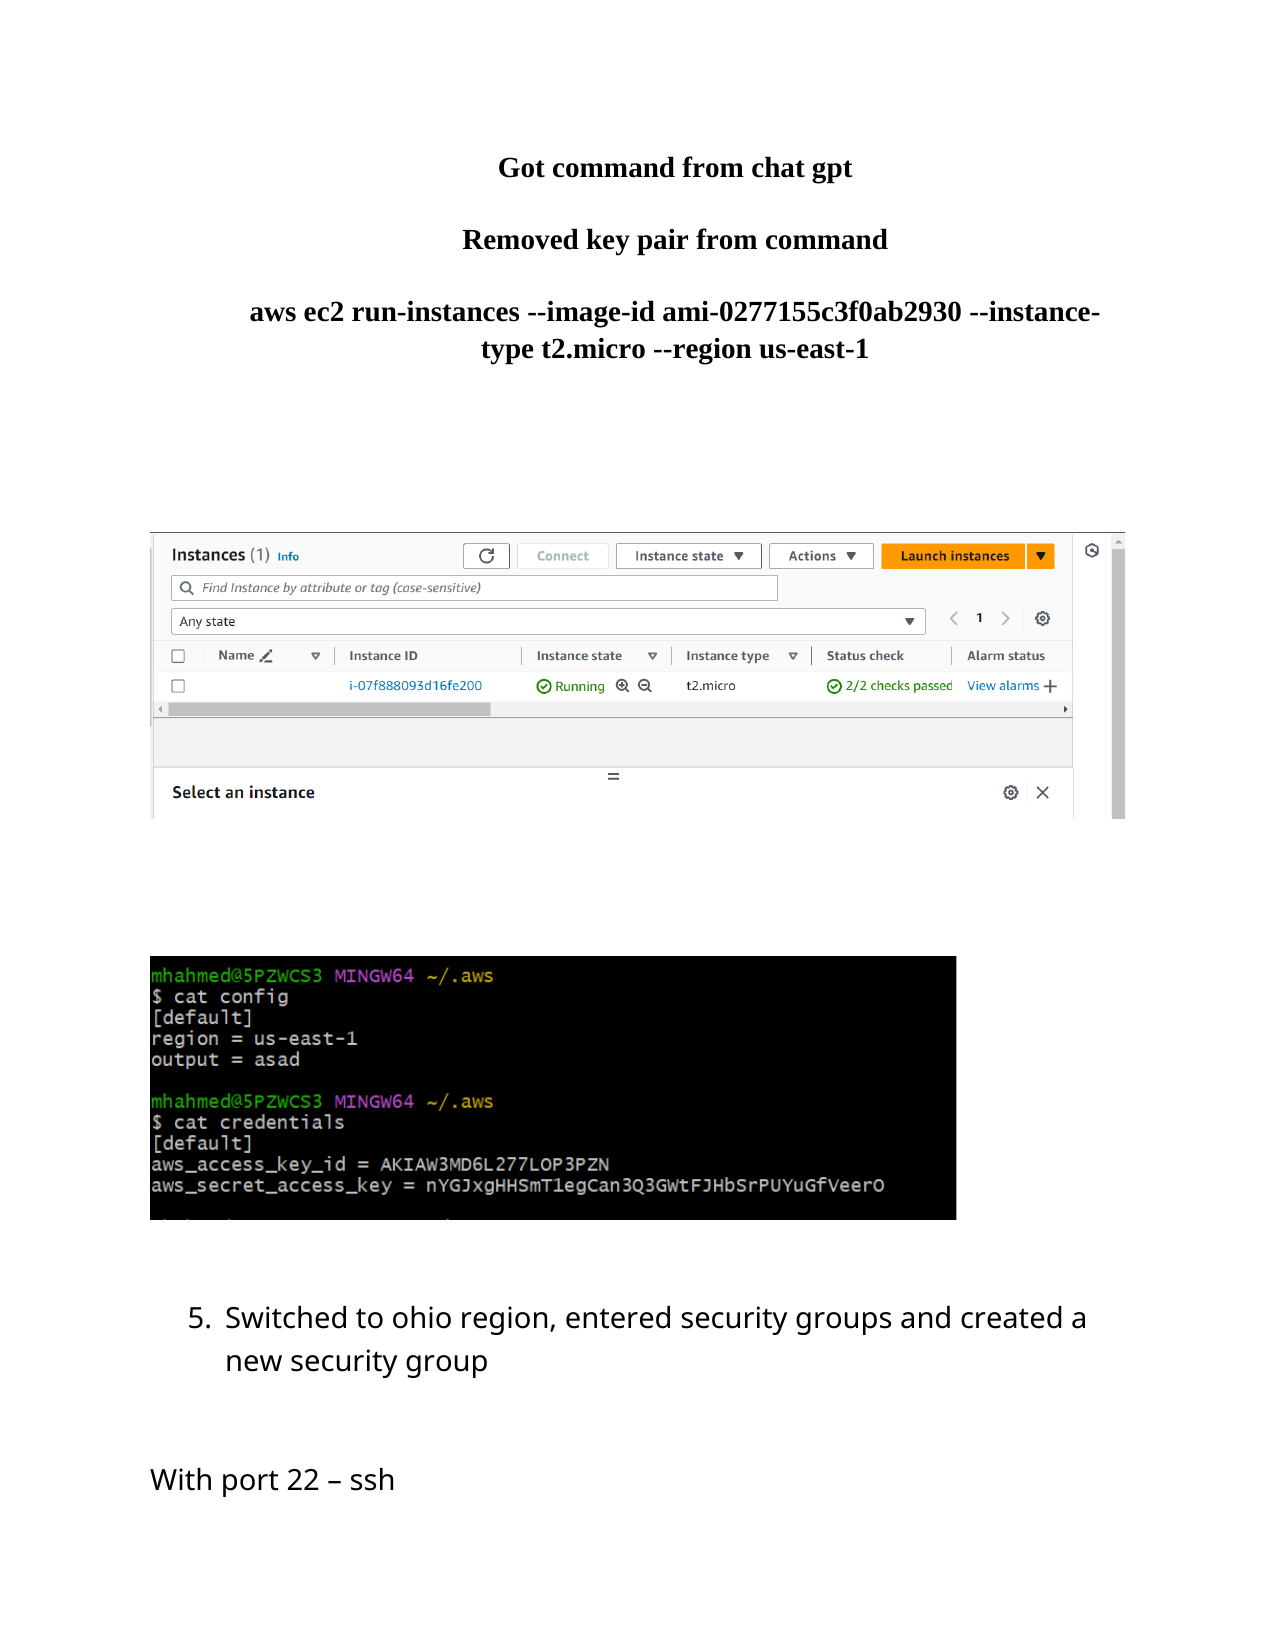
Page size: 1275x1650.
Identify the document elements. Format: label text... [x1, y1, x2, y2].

picture [150, 532, 1125, 819]
picture [150, 956, 957, 1220]
list aws ec2 run-instances --image-id ami-0277155c3f0ab2930 --instance-type t2.micro --region us-east-1 [225, 294, 1125, 394]
list Switched to ohio region, entered security groups and created a new security group [187, 1298, 1125, 1380]
list Got command from chat gpt [225, 150, 1125, 183]
list Removed key pair from command [225, 222, 1125, 256]
text With port 22 – ssh [150, 1459, 1125, 1499]
